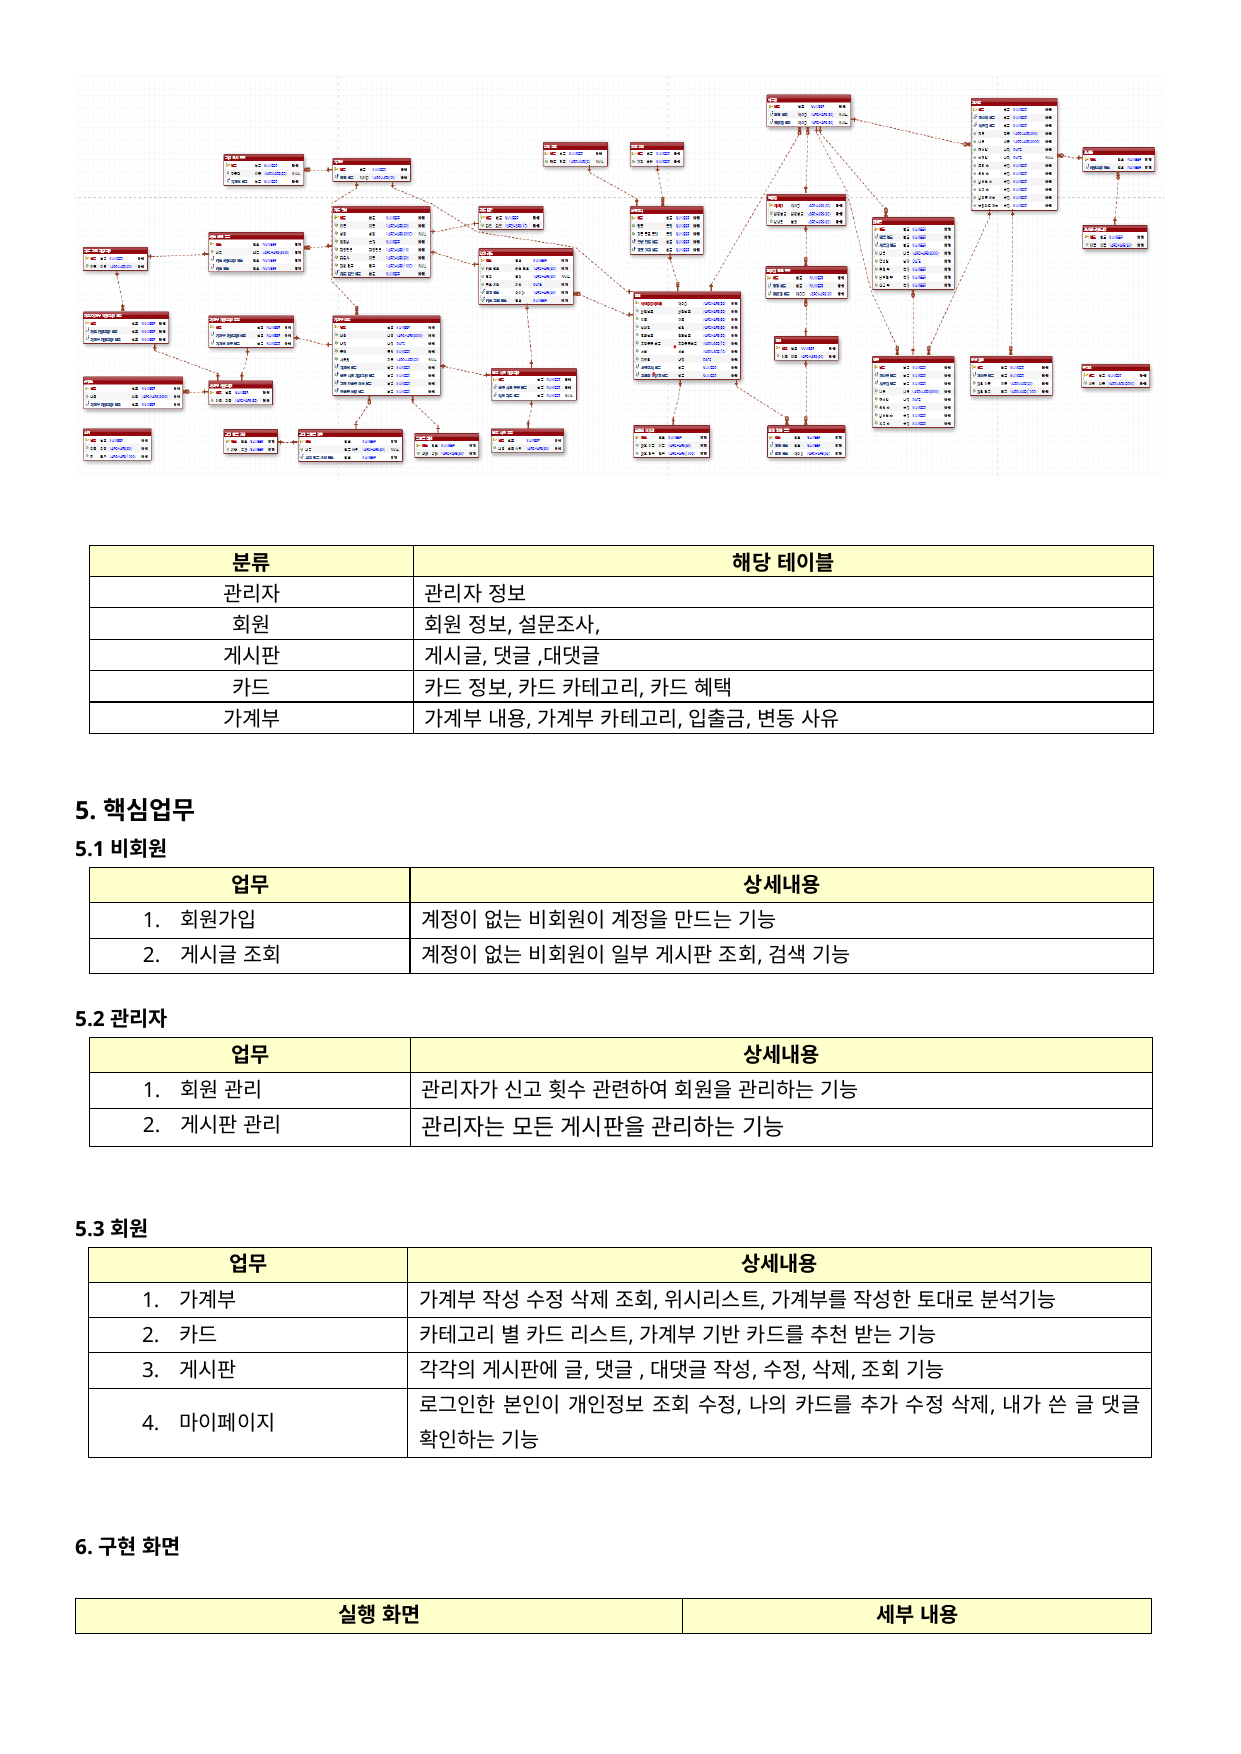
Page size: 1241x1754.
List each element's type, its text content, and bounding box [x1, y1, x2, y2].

table_cell [89, 1389, 407, 1457]
table_cell 관리자 정보 [414, 577, 1153, 607]
table_header [408, 1248, 1151, 1282]
table_header [76, 1599, 682, 1633]
table_header [90, 546, 413, 576]
table_header [90, 868, 409, 902]
table_cell [408, 1353, 1151, 1387]
table_cell [411, 1073, 1152, 1107]
table_cell 카드 정보, 카드 카테고리, 카드 혜택 [414, 671, 1153, 701]
table_cell [408, 1389, 1151, 1457]
table_header [90, 1038, 410, 1072]
table_cell 게시판 [89, 1353, 407, 1387]
table_cell [89, 1318, 407, 1352]
table_cell 가계부 [90, 703, 413, 733]
table_header [411, 1038, 1152, 1072]
table_cell 가계부 내용, 가계부 카테고리, 입출금, 변동 사유 [414, 703, 1153, 733]
table_cell 회원 정보, 설문조사, [414, 608, 1153, 639]
table_cell [90, 1073, 410, 1107]
table_header [411, 868, 1153, 902]
table_cell 관리자 [90, 577, 413, 607]
table_header [89, 1248, 407, 1282]
table_cell 카드 [90, 671, 413, 701]
table_cell [90, 903, 409, 937]
table_cell 게시글, 댓글 ,대댓글 [414, 640, 1153, 670]
table_cell [89, 1283, 407, 1317]
table_cell [90, 1109, 410, 1146]
table_cell 회원 [90, 608, 413, 639]
table_cell 게시글 조회 [90, 939, 409, 973]
table_cell 게시판 [90, 640, 413, 670]
table_header [683, 1599, 1151, 1633]
table_cell 카테고리 별 카드 리스트, 가계부 기반 카드를 추천 받는 기능 [408, 1318, 1151, 1352]
table_cell [411, 1109, 1152, 1146]
picture [75, 75, 1165, 477]
table_cell 계정이 없는 비회원이 일부 게시판 조회, 검색 기능 [411, 939, 1153, 973]
table_header [414, 546, 1153, 576]
table_cell [408, 1283, 1151, 1317]
table_cell [411, 903, 1153, 937]
